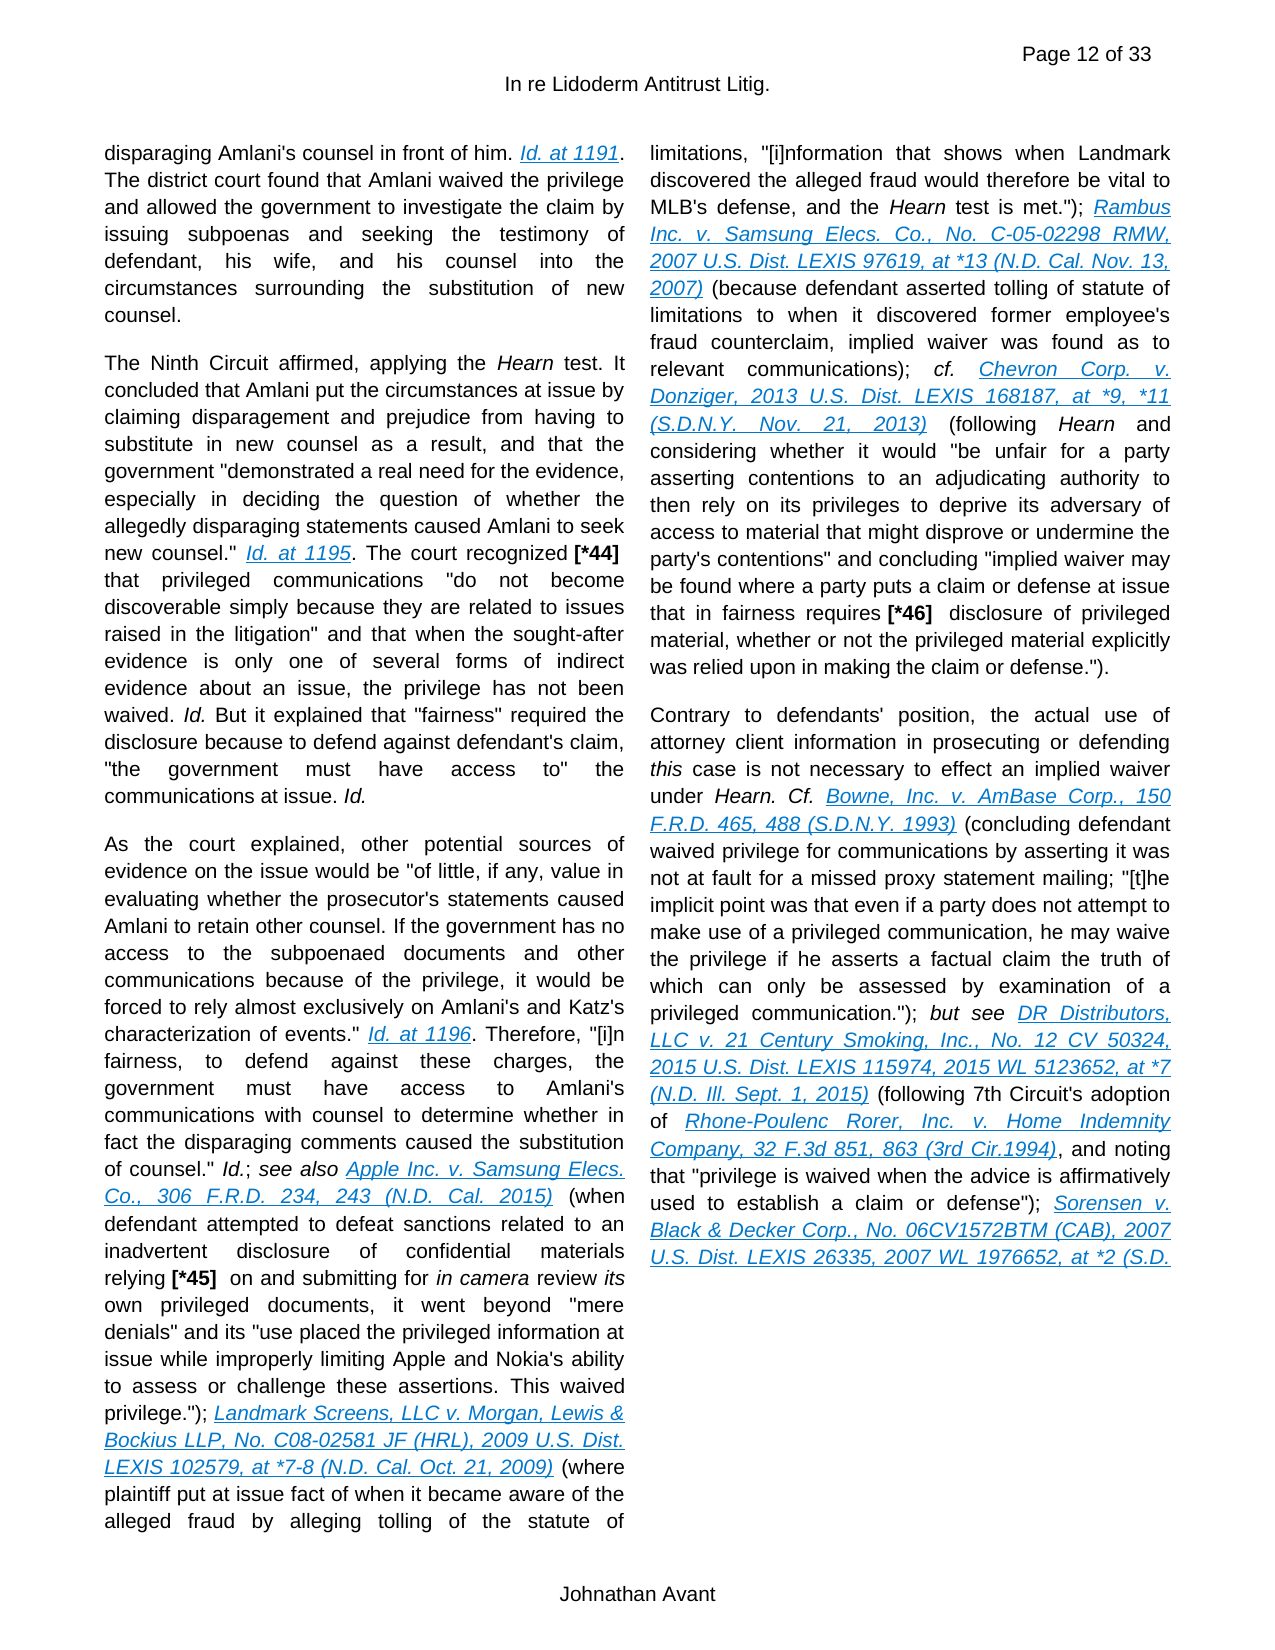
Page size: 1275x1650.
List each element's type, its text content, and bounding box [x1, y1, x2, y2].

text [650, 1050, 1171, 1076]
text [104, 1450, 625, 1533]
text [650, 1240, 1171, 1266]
text As the court explained, other potential sources of evidence on the issue would be "of little, if any, value in evaluating whether the prosecutor's statements caused Amlani to retain other counsel. If the government has no access to the subpoenaed documents and other communications because of the privilege, it would be forced to rely almost exclusively on Amlani's and Katz's characterization of events." Id. at 1196. Therefore, "[i]n fairness, to defend against these charges, the government must have access to Amlani's communications with counsel to determine whether in fact the disparaging comments caused the substitution of counsel." Id.; see also Apple Inc. v. Samsung Elecs. Co., 306 F.R.D. 234, 243 (N.D. Cal. 2015) (when defendant attempted to defeat sanctions related to an inadvertent disclosure of confidential materials relying [*45] on and submitting for in camera review its own privileged documents, it went beyond "mere denials" and its "use placed the privileged information at issue while improperly limiting Apple and Nokia's ability to assess or challenge these assertions. This waived privilege."); Landmark Screens, LLC v. Morgan, Lewis & Bockius LLP, No. C08-02581 JF (HRL), 2009 U.S. Dist. LEXIS 102579, at *7-8 (N.D. Cal. Oct. 21, 2009) (where plaintiff put at issue fact of when it became aware of the alleged fraud by alleging tolling of the statute of limitations, "[i]nformation that shows when Landmark discovered the alleged fraud would therefore be vital to MLB's defense, and the Hearn test is met."); Rambus Inc. v. Samsung Elecs. Co., No. C-05-02298 RMW, 2007 U.S. Dist. LEXIS 97619, at *13 (N.D. Cal. Nov. 13, 2007) (because defendant asserted tolling of statute of limitations to when it discovered former employee's fraud counterclaim, implied waiver was found as to relevant communications); cf. Chevron Corp. v. Donziger, 2013 U.S. Dist. LEXIS 168187, at *9, *11 (S.D.N.Y. Nov. 21, 2013) (following Hearn and considering whether it would "be unfair for a party asserting contentions to an adjudicating authority to then rely on its privileges to deprive its adversary of access to material that might disprove or undermine the party's contentions" and concluding "implied waiver may be found where a party puts a claim or defense at issue that in fairness requires [*46] disclosure of privileged material, whether or not the privileged material explicitly was relied upon in making the claim or defense."). [104, 829, 625, 1449]
text The Ninth Circuit affirmed, applying the Hearn test. It concluded that Amlani put the circumstances at issue by claiming disparagement and prejudice from having to substitute in new counsel as a result, and that the government "demonstrated a real need for the evidence, especially in deciding the question of whether the allegedly disparaging statements caused Amlani to seek new counsel." Id. at 1195. The court recognized [*44] that privileged communications "do not become discoverable simply because they are related to issues raised in the litigation" and that when the sought-after evidence is only one of several forms of indirect evidence about an issue, the privilege has not been waived. Id. But it explained that "fairness" required the disclosure because to defend against defendant's claim, "the government must have access to" the communications at issue. Id. [104, 348, 625, 808]
